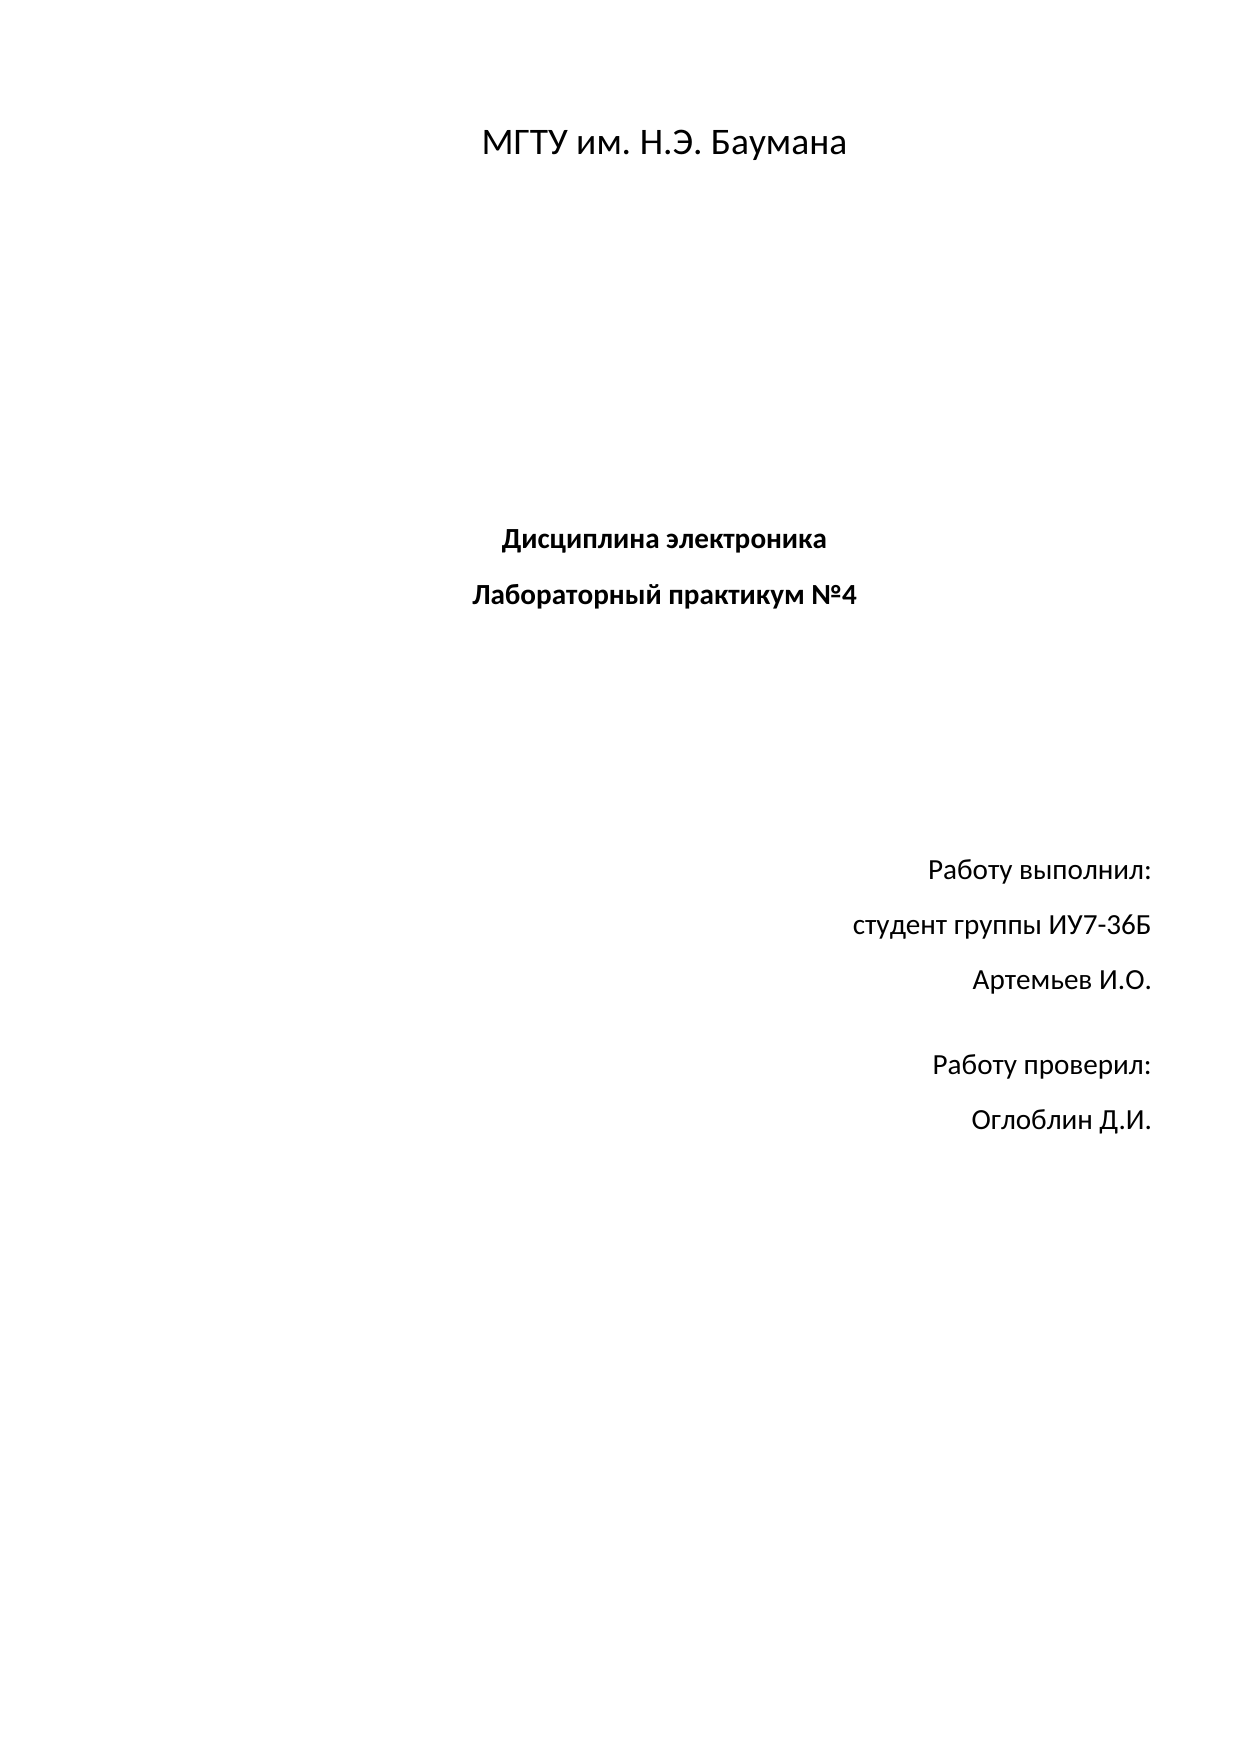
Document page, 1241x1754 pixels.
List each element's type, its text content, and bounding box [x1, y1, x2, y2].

text Работу выполнил: [177, 851, 1152, 887]
text Лабораторный практикум №4 [177, 576, 1152, 611]
text студент группы ИУ7-36Б [177, 906, 1152, 942]
text Артемьев И.О. [177, 961, 1152, 1027]
text Дисциплина электроника [177, 521, 1152, 556]
text Работу проверил: [177, 1046, 1152, 1082]
text МГТУ им. Н.Э. Баумана [177, 118, 1152, 164]
text Оглоблин Д.И. [177, 1101, 1152, 1137]
